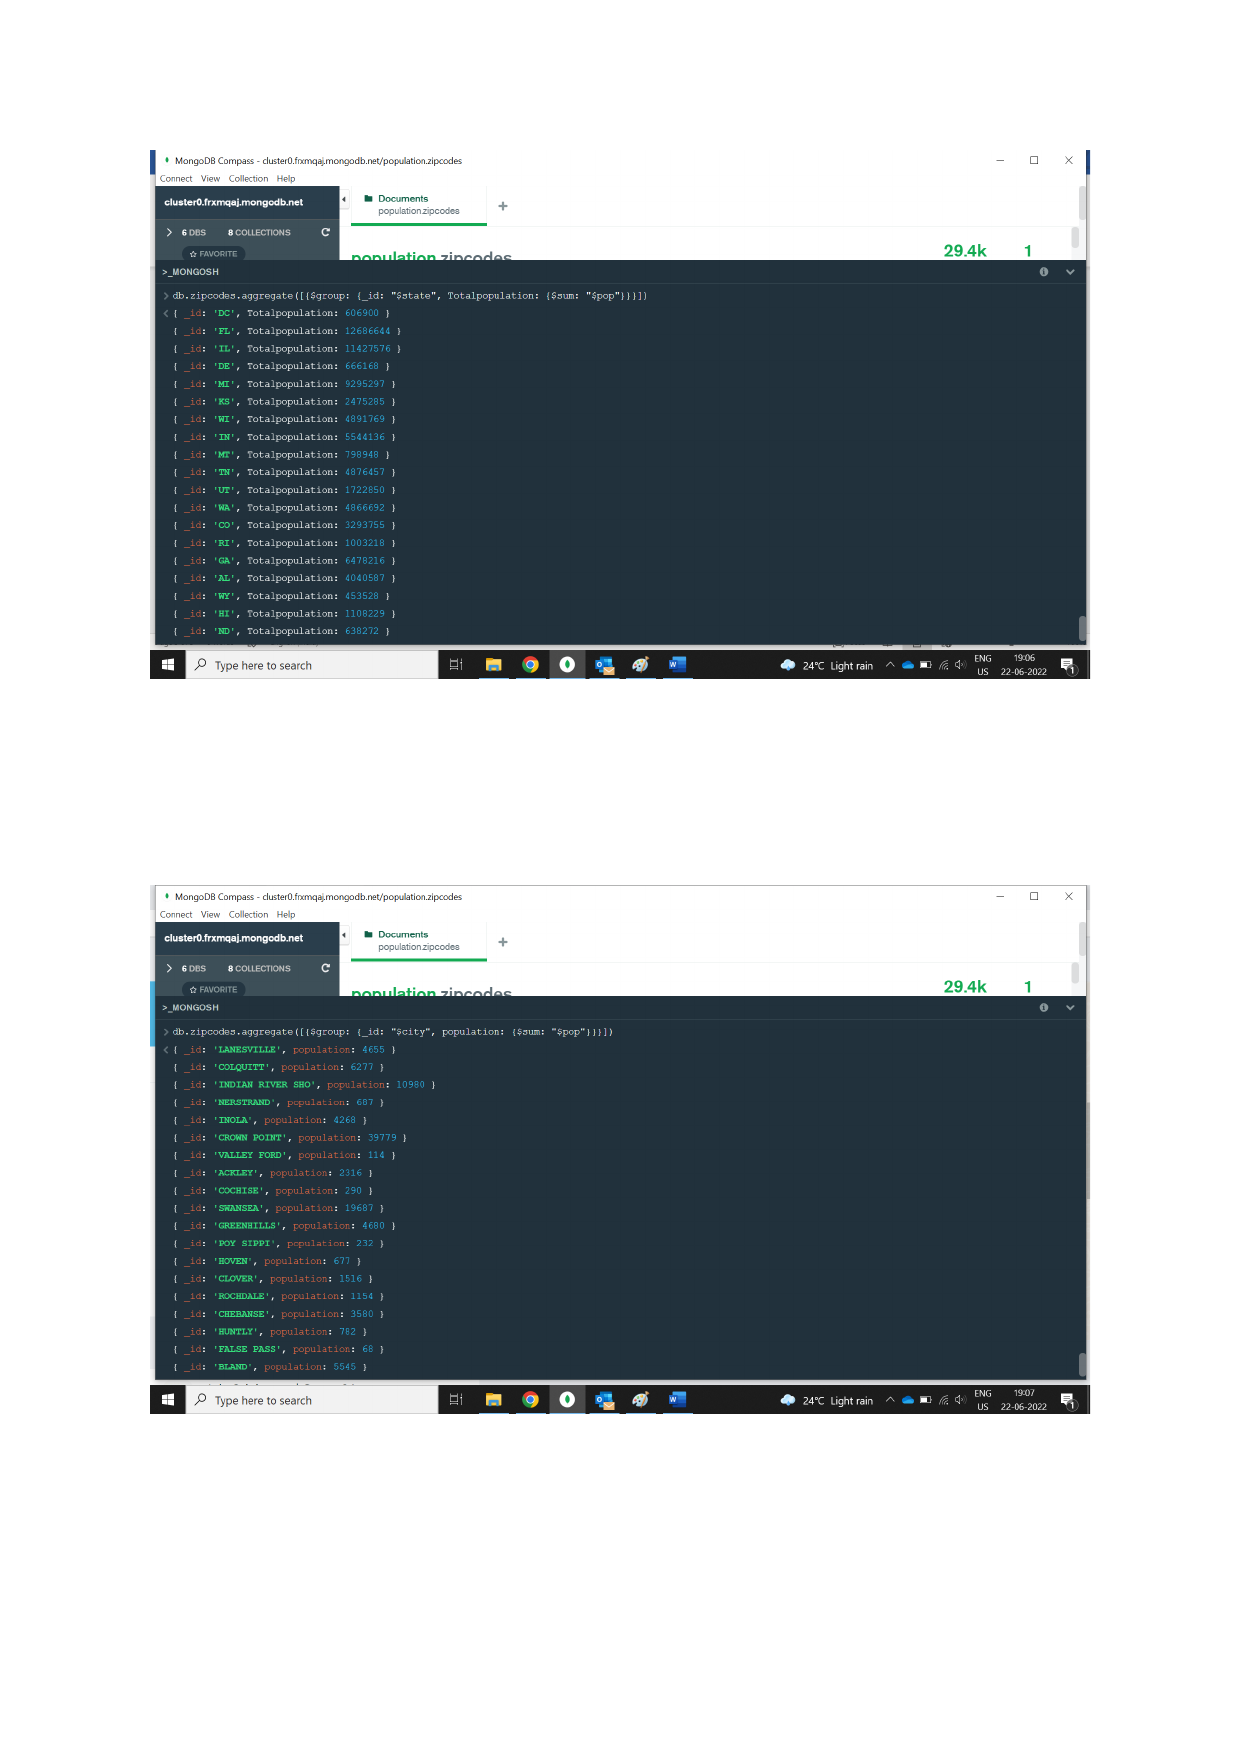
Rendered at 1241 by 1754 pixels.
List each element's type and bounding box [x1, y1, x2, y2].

picture [150, 150, 1091, 679]
picture [150, 885, 1091, 1414]
